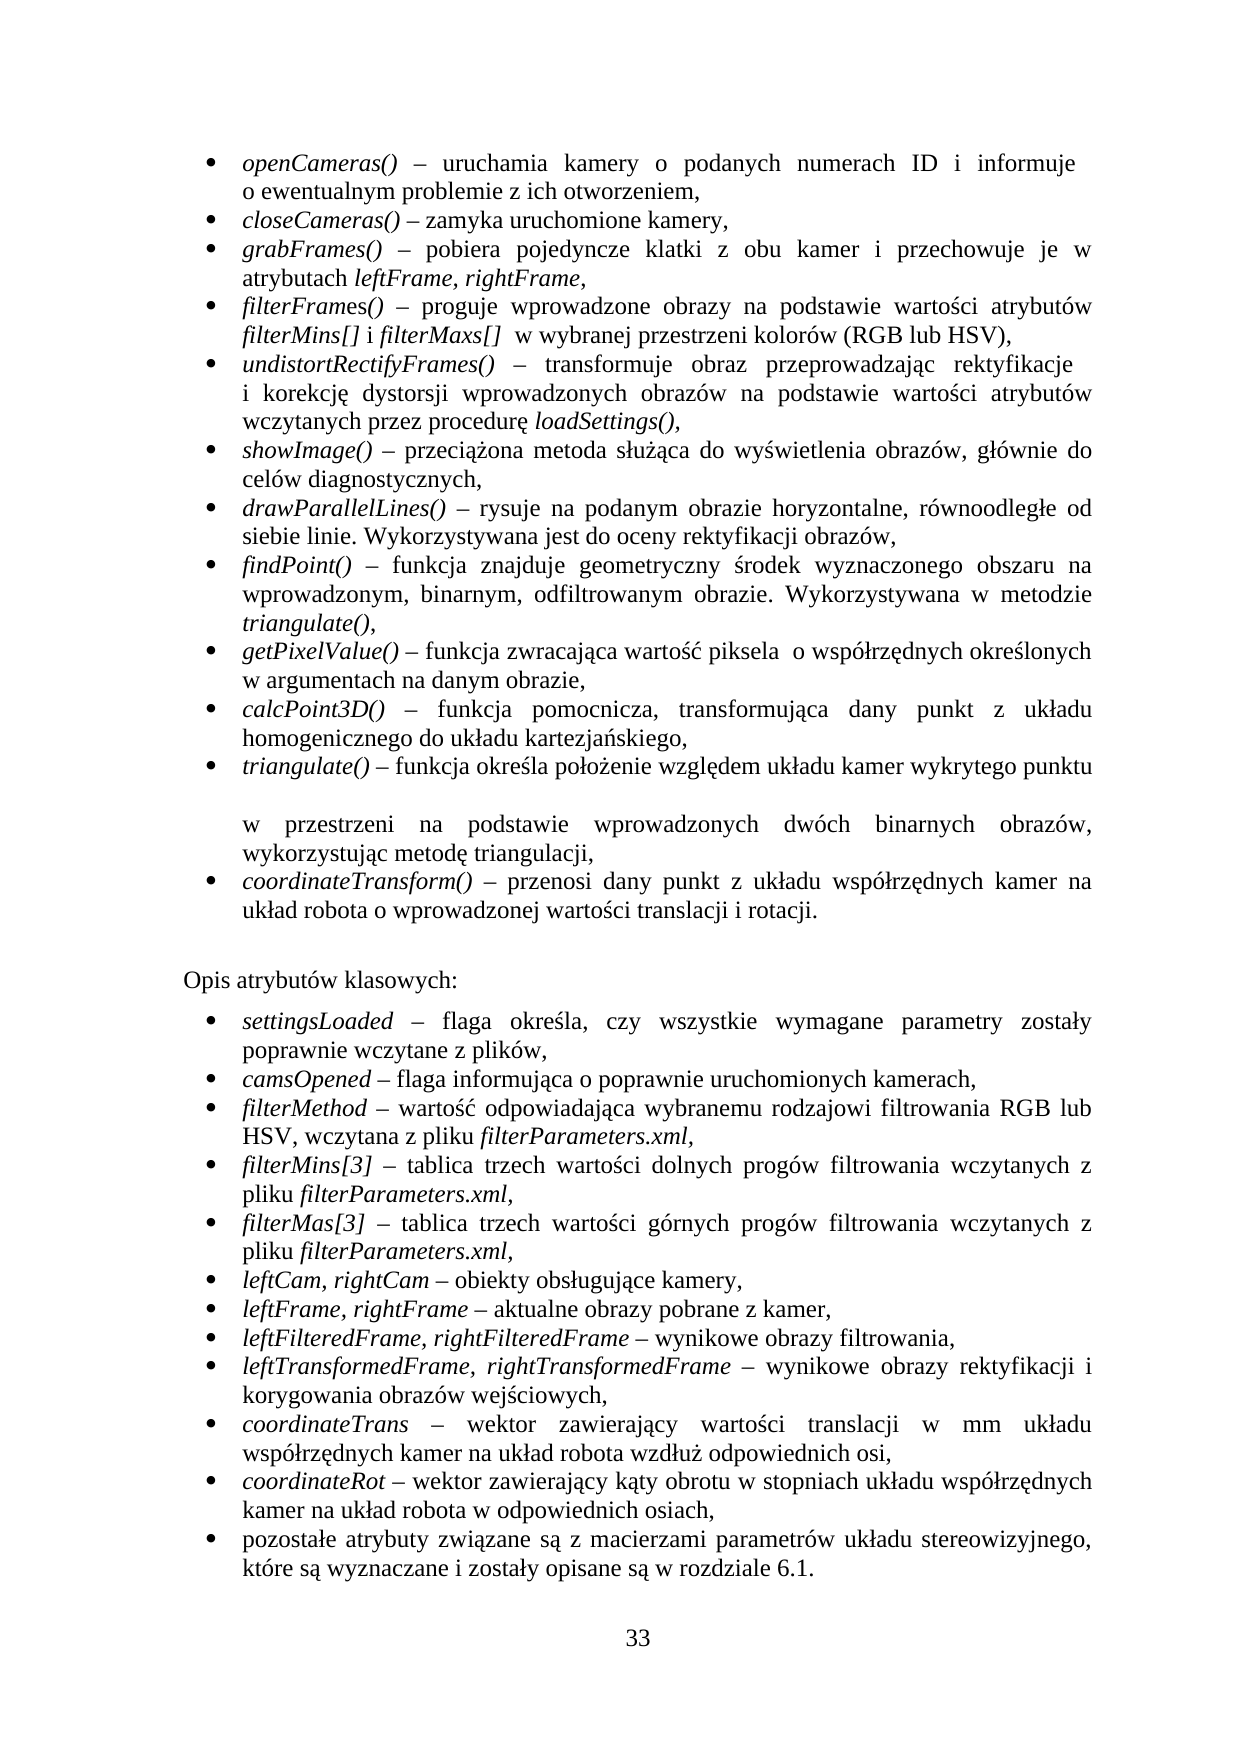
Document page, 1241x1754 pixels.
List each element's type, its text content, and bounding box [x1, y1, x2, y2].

text coordinateTrans – wektor zawierający wartości translacji w mm układu współrzędnych kamer na układ robota wzdłuż odpowiednich osi, [207, 1409, 1093, 1466]
text showImage() – przeciążona metoda służąca do wyświetlenia obrazów, głównie do celów diagnostycznych, [207, 435, 1093, 493]
text leftTransformedFrame, rightTransformedFrame – wynikowe obrazy rektyfikacji i korygowania obrazów wejściowych, [207, 1351, 1093, 1409]
text filterMethod – wartość odpowiadająca wybranemu rodzajowi filtrowania RGB lub HSV, wczytana z pliku filterParameters.xml, [207, 1093, 1093, 1150]
text getPixelValue() – funkcja zwracająca wartość piksela o współrzędnych określonych w argumentach na danym obrazie, [207, 636, 1093, 694]
text filterFrames() – proguje wprowadzone obrazy na podstawie wartości atrybutów filterMins[] i filterMaxs[] w wybranej przestrzeni kolorów (RGB lub HSV), [207, 291, 1093, 349]
text calcPoint3D() – funkcja pomocnicza, transformująca dany punkt z układu homogenicznego do układu kartezjańskiego, [207, 694, 1093, 751]
text grabFrames() – pobiera pojedyncze klatki z obu kamer i przechowuje je w atrybutach leftFrame, rightFrame, [207, 234, 1093, 291]
text Opis atrybutów klasowych: [148, 965, 1093, 994]
text triangulate() – funkcja określa położenie względem układu kamer wykrytego punktu w przestrzeni na podstawie wprowadzonych dwóch binarnych obrazów, wykorzystując metodę triangulacji, [207, 751, 1093, 866]
text settingsLoaded – flaga określa, czy wszystkie wymagane parametry zostały poprawnie wczytane z plików, [207, 1006, 1093, 1064]
text drawParallelLines() – rysuje na podanym obrazie horyzontalne, równoodległe od siebie linie. Wykorzystywana jest do oceny rektyfikacji obrazów, [207, 493, 1093, 550]
text undistortRectifyFrames() – transformuje obraz przeprowadzając rektyfikacje i korekcję dystorsji wprowadzonych obrazów na podstawie wartości atrybutów wczytanych przez procedurę loadSettings(), [207, 349, 1093, 435]
text openCameras() – uruchamia kamery o podanych numerach ID i informuje o ewentualnym problemie z ich otworzeniem, [207, 148, 1093, 205]
text coordinateRot – wektor zawierający kąty obrotu w stopniach układu współrzędnych kamer na układ robota w odpowiednich osiach, [207, 1466, 1093, 1524]
text coordinateTransform() – przenosi dany punkt z układu współrzędnych kamer na układ robota o wprowadzonej wartości translacji i rotacji. [207, 866, 1093, 924]
text camsOpened – flaga informująca o poprawnie uruchomionych kamerach, [207, 1064, 1093, 1093]
text leftCam, rightCam – obiekty obsługujące kamery, [207, 1265, 1093, 1294]
text leftFilteredFrame, rightFilteredFrame – wynikowe obrazy filtrowania, [207, 1323, 1093, 1351]
text filterMas[3] – tablica trzech wartości górnych progów filtrowania wczytanych z pliku filterParameters.xml, [207, 1208, 1093, 1265]
text pozostałe atrybuty związane są z macierzami parametrów układu stereowizyjnego, które są wyznaczane i zostały opisane są w rozdziale 6.1. [207, 1524, 1093, 1581]
text closeCameras() – zamyka uruchomione kamery, [207, 205, 1093, 234]
text leftFrame, rightFrame – aktualne obrazy pobrane z kamer, [207, 1294, 1093, 1323]
text findPoint() – funkcja znajduje geometryczny środek wyznaczonego obszaru na wprowadzonym, binarnym, odfiltrowanym obrazie. Wykorzystywana w metodzie triangulate(), [207, 550, 1093, 636]
text filterMins[3] – tablica trzech wartości dolnych progów filtrowania wczytanych z pliku filterParameters.xml, [207, 1150, 1093, 1208]
